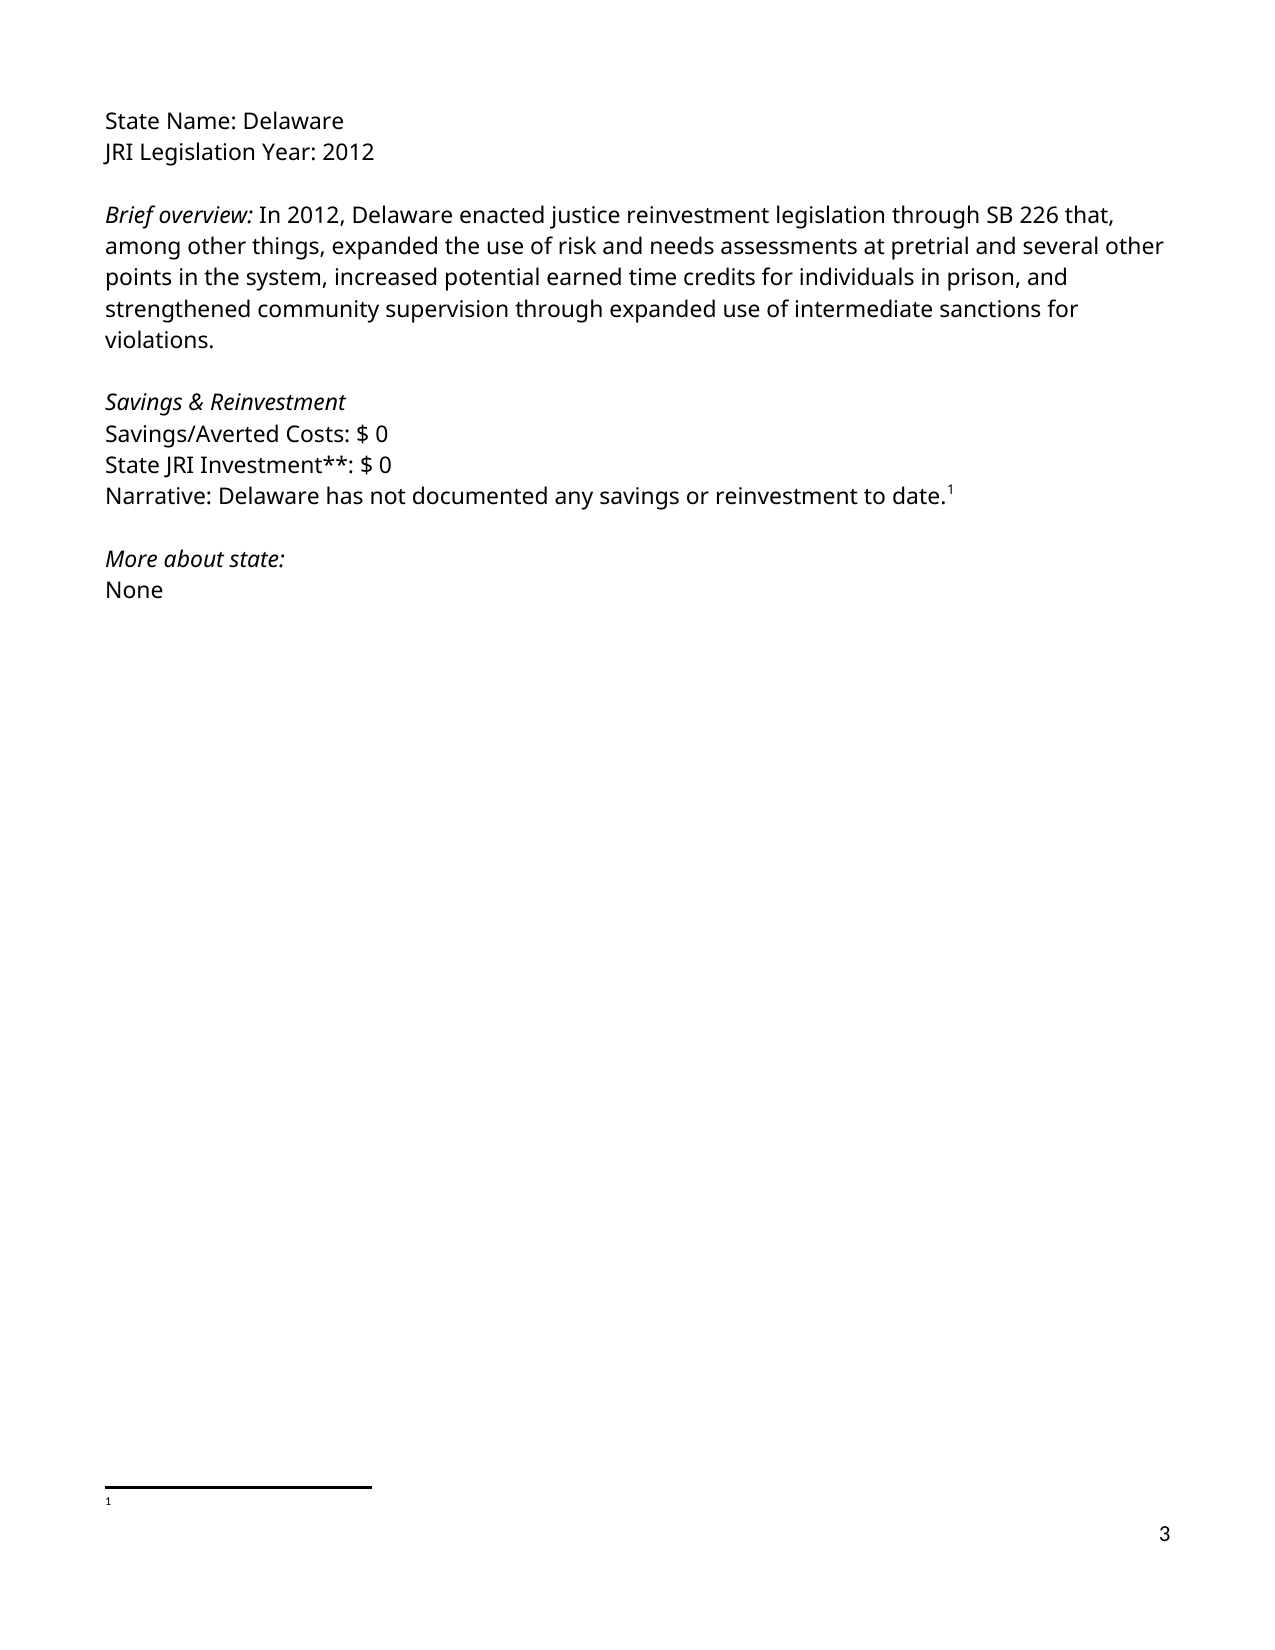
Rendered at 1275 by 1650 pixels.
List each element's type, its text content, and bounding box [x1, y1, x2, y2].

text Savings & Reinvestment [105, 386, 1170, 417]
text State JRI Investment**: $ 0 [105, 449, 1170, 480]
text None [105, 574, 1170, 605]
text More about state: [105, 542, 1170, 574]
text State Name: Delaware [105, 105, 1170, 136]
text Savings/Averted Costs: $ 0 [105, 417, 1170, 449]
text Brief overview: In 2012, Delaware enacted justice reinvestment legislation through SB 226 that, among other things, expanded the use of risk and needs assessments at pretrial and several other points in the system, increased potential earned time credits for individuals in prison, and strengthened community supervision through expanded use of intermediate sanctions for violations. [105, 199, 1170, 355]
text JRI Legislation Year: 2012 [105, 136, 1170, 167]
text Narrative: Delaware has not documented any savings or reinvestment to date. [105, 480, 1170, 511]
